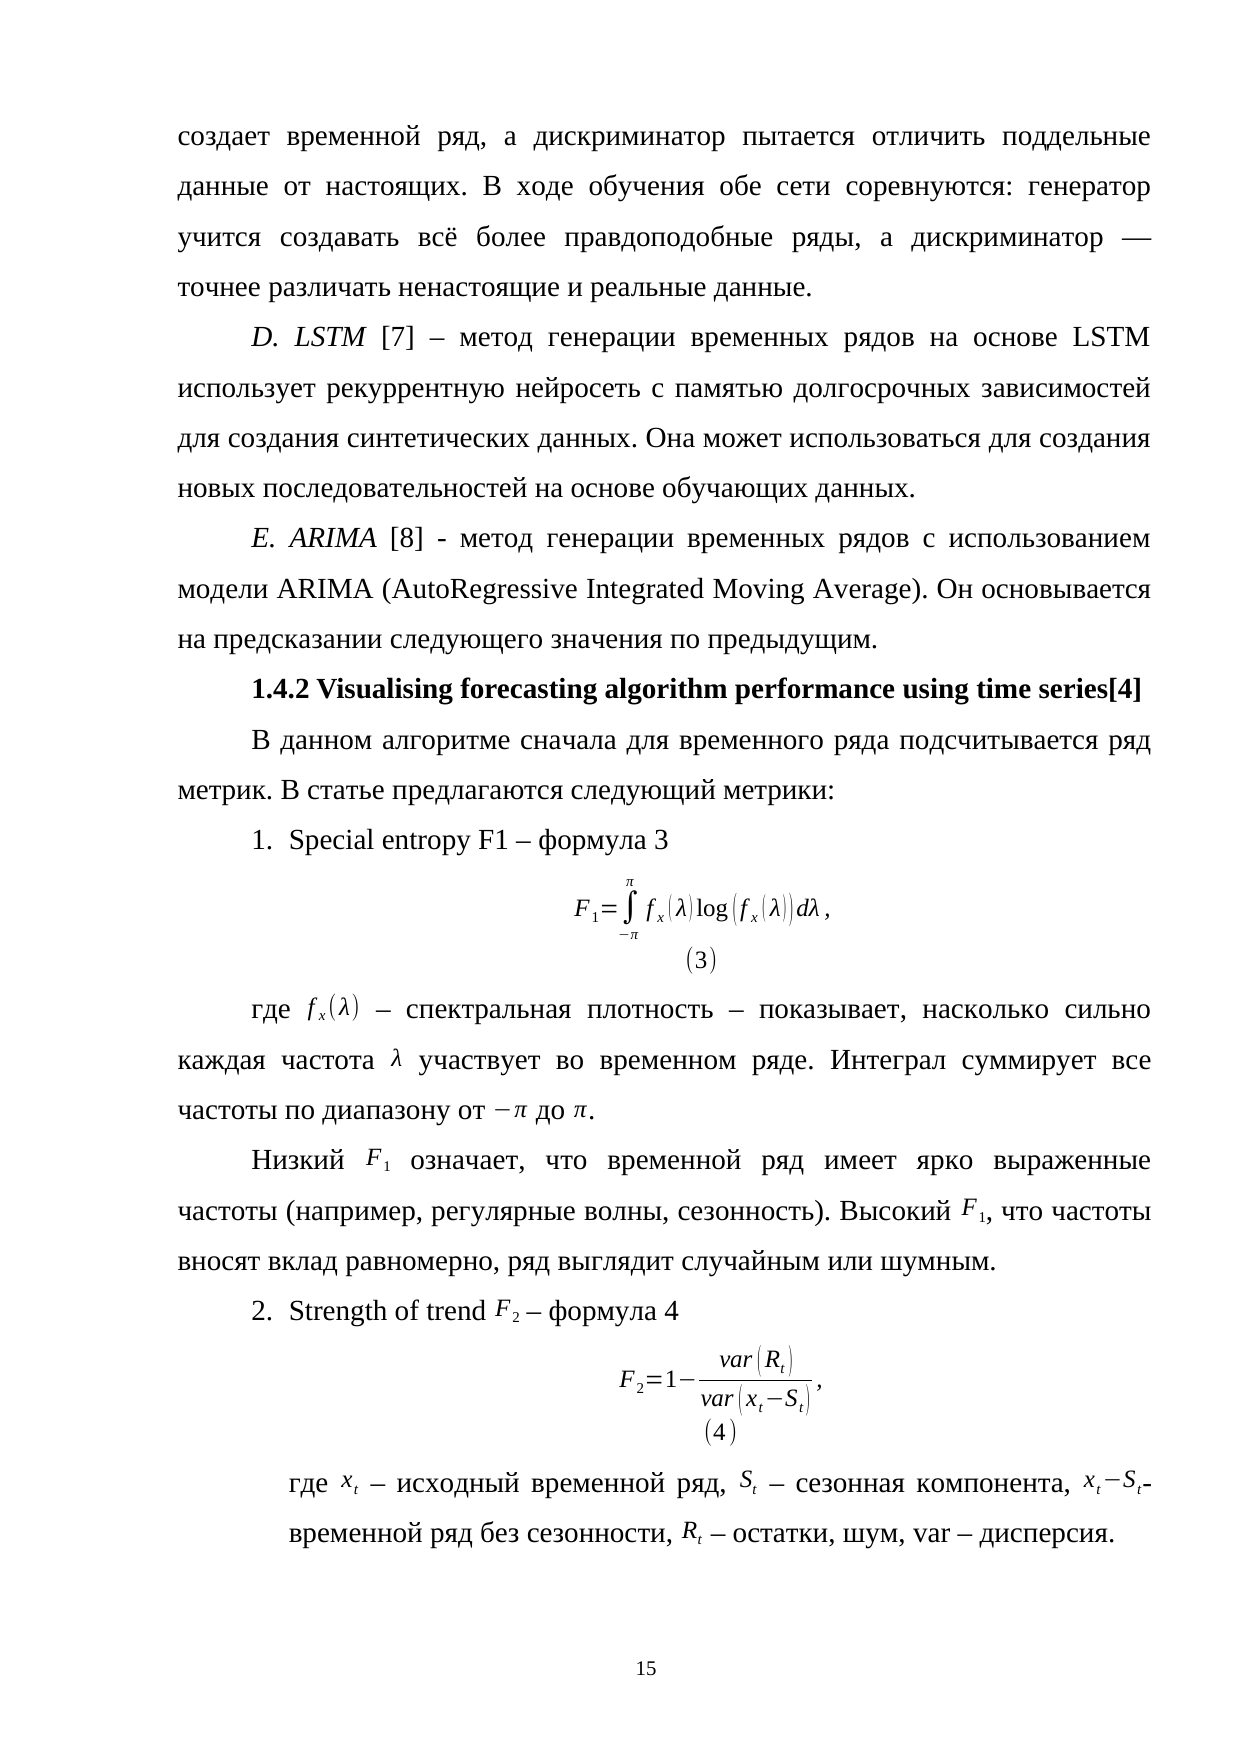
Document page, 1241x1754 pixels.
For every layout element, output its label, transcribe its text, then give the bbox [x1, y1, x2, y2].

subtitle 1.4.2 Visualising forecasting algorithm performance using time series[4] [251, 672, 1152, 705]
text где – спектральная плотность – показывает, насколько сильно каждая частота участвует во временном ряде. Интеграл суммирует все частоты по диапазону от до . [177, 992, 1152, 1126]
text где – исходный временной ряд, – сезонная компонента, - временной ряд без сезонности, – остатки, шум, var – дисперсия. [288, 1465, 1152, 1549]
text E. ARIMA [8] - метод генерации временных рядов с использованием модели ARIMA (AutoRegressive Integrated Moving Average). Он основывается на предсказании следующего значения по предыдущим. [177, 521, 1152, 655]
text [177, 118, 1152, 303]
text Низкий означает, что временной ряд имеет ярко выраженные частоты (например, регулярные волны, сезонность). Высокий , что частоты вносят вклад равномерно, ряд выглядит случайным или шумным. [177, 1142, 1152, 1277]
list Strength of trend – формула 4 [251, 1293, 1152, 1327]
list Special entropy F1 – формула 3 [251, 822, 1152, 856]
text В данном алгоритме сначала для временного ряда подсчитывается ряд метрик. В статье предлагаются следующий метрики: [177, 722, 1152, 806]
text D. LSTM [7] – метод генерации временных рядов на основе LSTM использует рекуррентную нейросеть с памятью долгосрочных зависимостей для создания синтетических данных. Она может использоваться для создания новых последовательностей на основе обучающих данных. [177, 319, 1152, 504]
